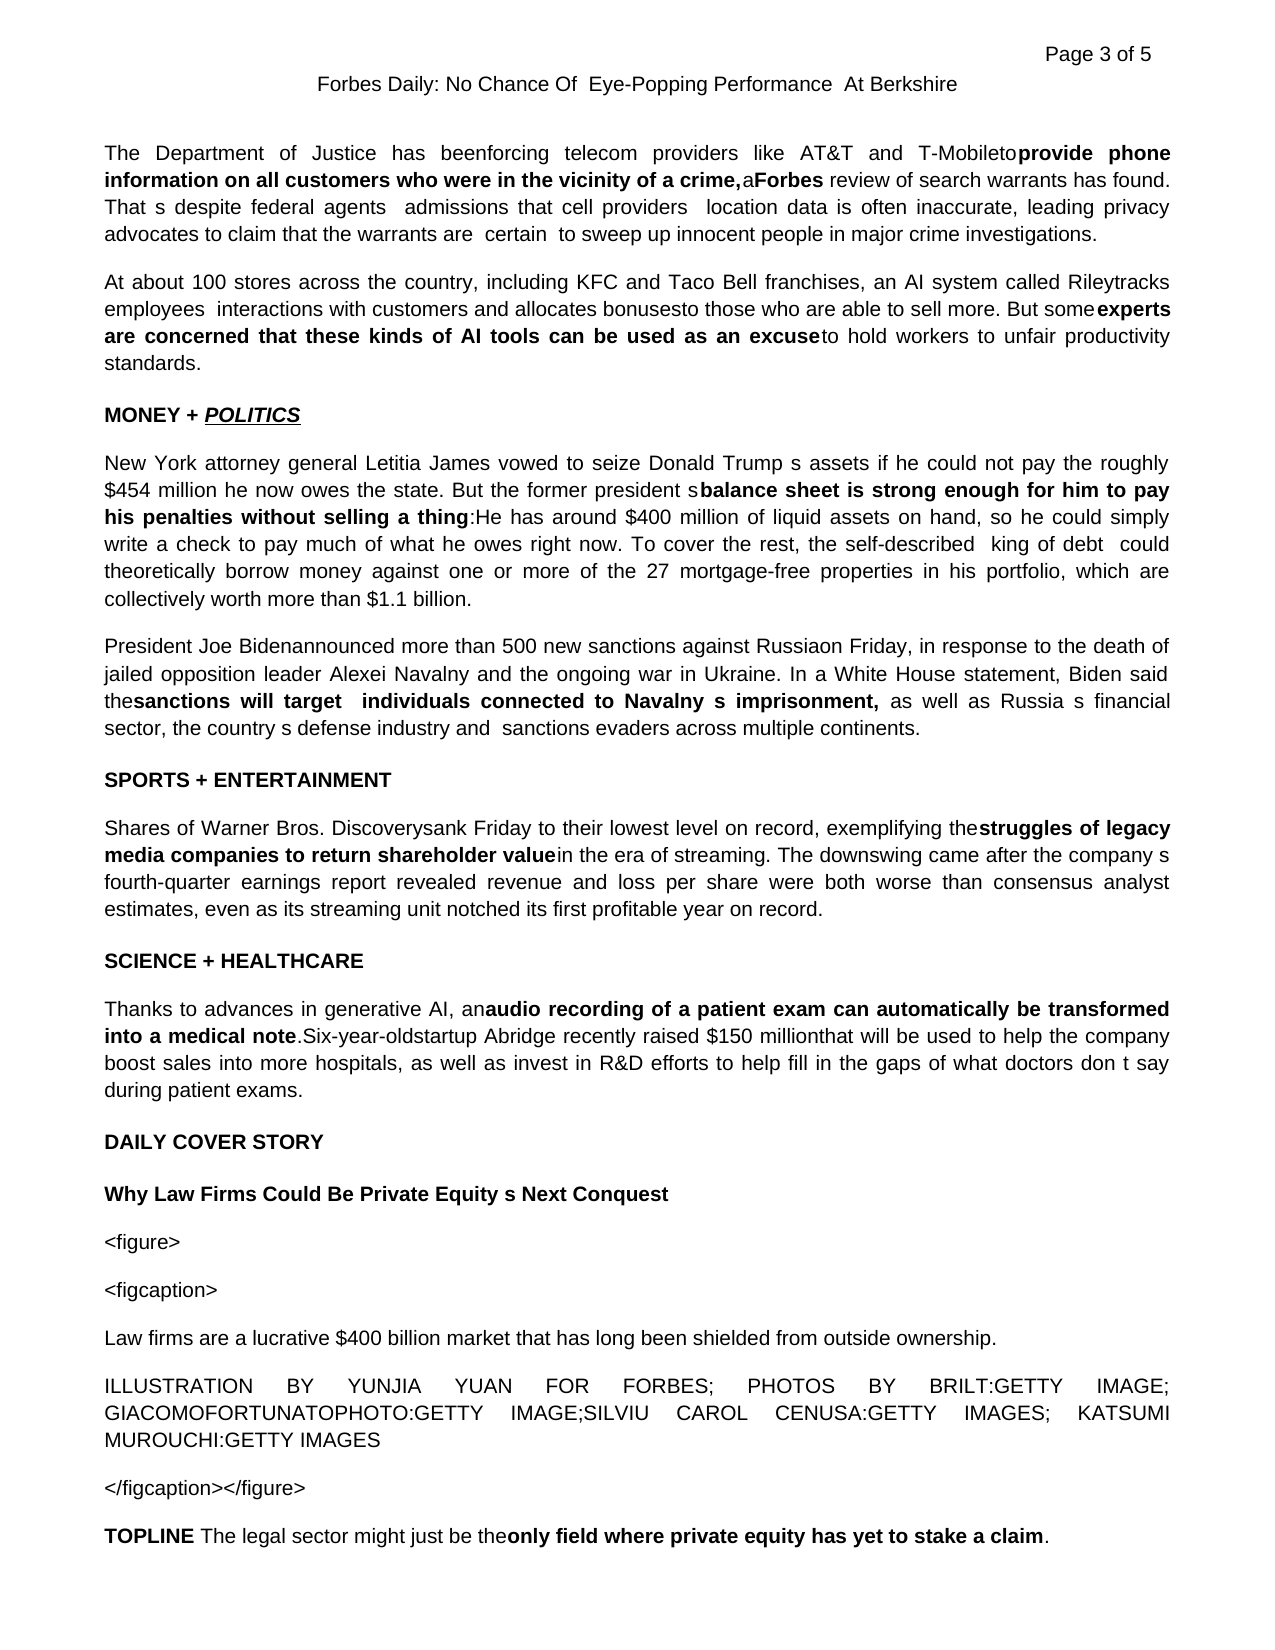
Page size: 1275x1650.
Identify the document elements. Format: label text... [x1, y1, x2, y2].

text TOPLINE The legal sector might just be theonly field where private equity has yet to stake a claim. [104, 1521, 1171, 1548]
text DAILY COVER STORY [104, 1127, 1171, 1154]
text Thanks to advances in generative AI, anaudio recording of a patient exam can automatically be transformed into a medical note.Six-year-oldstartup Abridge recently raised $150 millionthat will be used to help the company boost sales into more hospitals, as well as invest in R&D efforts to help fill in the gaps of what doctors don t say during patient exams. [104, 994, 1171, 1102]
text MONEY + POLITICS [104, 400, 1171, 427]
text Shares of Warner Bros. Discoverysank Friday to their lowest level on record, exemplifying thestruggles of legacy media companies to return shareholder valuein the era of streaming. The downswing came after the company s fourth-quarter earnings report revealed revenue and loss per share were both worse than consensus analyst estimates, even as its streaming unit notched its first profitable year on record. [104, 812, 1171, 921]
text Why Law Firms Could Be Private Equity s Next Conquest [104, 1179, 1171, 1206]
text Law firms are a lucrative $400 billion market that has long been shielded from outside ownership. [104, 1323, 1171, 1350]
text <figcaption> [104, 1275, 1171, 1302]
text At about 100 stores across the country, including KFC and Taco Bell franchises, an AI system called Rileytracks employees interactions with customers and allocates bonusesto those who are able to sell more. But someexperts are concerned that these kinds of AI tools can be used as an excuseto hold workers to unfair productivity standards. [104, 267, 1171, 375]
text New York attorney general Letitia James vowed to seize Donald Trump s assets if he could not pay the roughly $454 million he now owes the state. But the former president sbalance sheet is strong enough for him to pay his penalties without selling a thing:He has around $400 million of liquid assets on hand, so he could simply write a check to pay much of what he owes right now. To cover the rest, the self-described king of debt could theoretically borrow money against one or more of the 27 mortgage-free properties in his portfolio, which are collectively worth more than $1.1 billion. [104, 448, 1171, 610]
text </figcaption></figure> [104, 1473, 1171, 1500]
text ILLUSTRATION BY YUNJIA YUAN FOR FORBES; PHOTOS BY BRILT:GETTY IMAGE; GIACOMOFORTUNATOPHOTO:GETTY IMAGE;SILVIU CAROL CENUSA:GETTY IMAGES; KATSUMI MUROUCHI:GETTY IMAGES [104, 1371, 1171, 1452]
text The Department of Justice has beenforcing telecom providers like AT&T and T-Mobiletoprovide phone information on all customers who were in the vicinity of a crime,aForbes review of search warrants has found. That s despite federal agents admissions that cell providers location data is often inaccurate, leading privacy advocates to claim that the warrants are certain to sweep up innocent people in major crime investigations. [104, 137, 1171, 246]
text President Joe Bidenannounced more than 500 new sanctions against Russiaon Friday, in response to the death of jailed opposition leader Alexei Navalny and the ongoing war in Ukraine. In a White House statement, Biden said thesanctions will target individuals connected to Navalny s imprisonment, as well as Russia s financial sector, the country s defense industry and sanctions evaders across multiple continents. [104, 631, 1171, 739]
text SPORTS + ENTERTAINMENT [104, 764, 1171, 792]
text <figure> [104, 1227, 1171, 1254]
text SCIENCE + HEALTHCARE [104, 946, 1171, 973]
